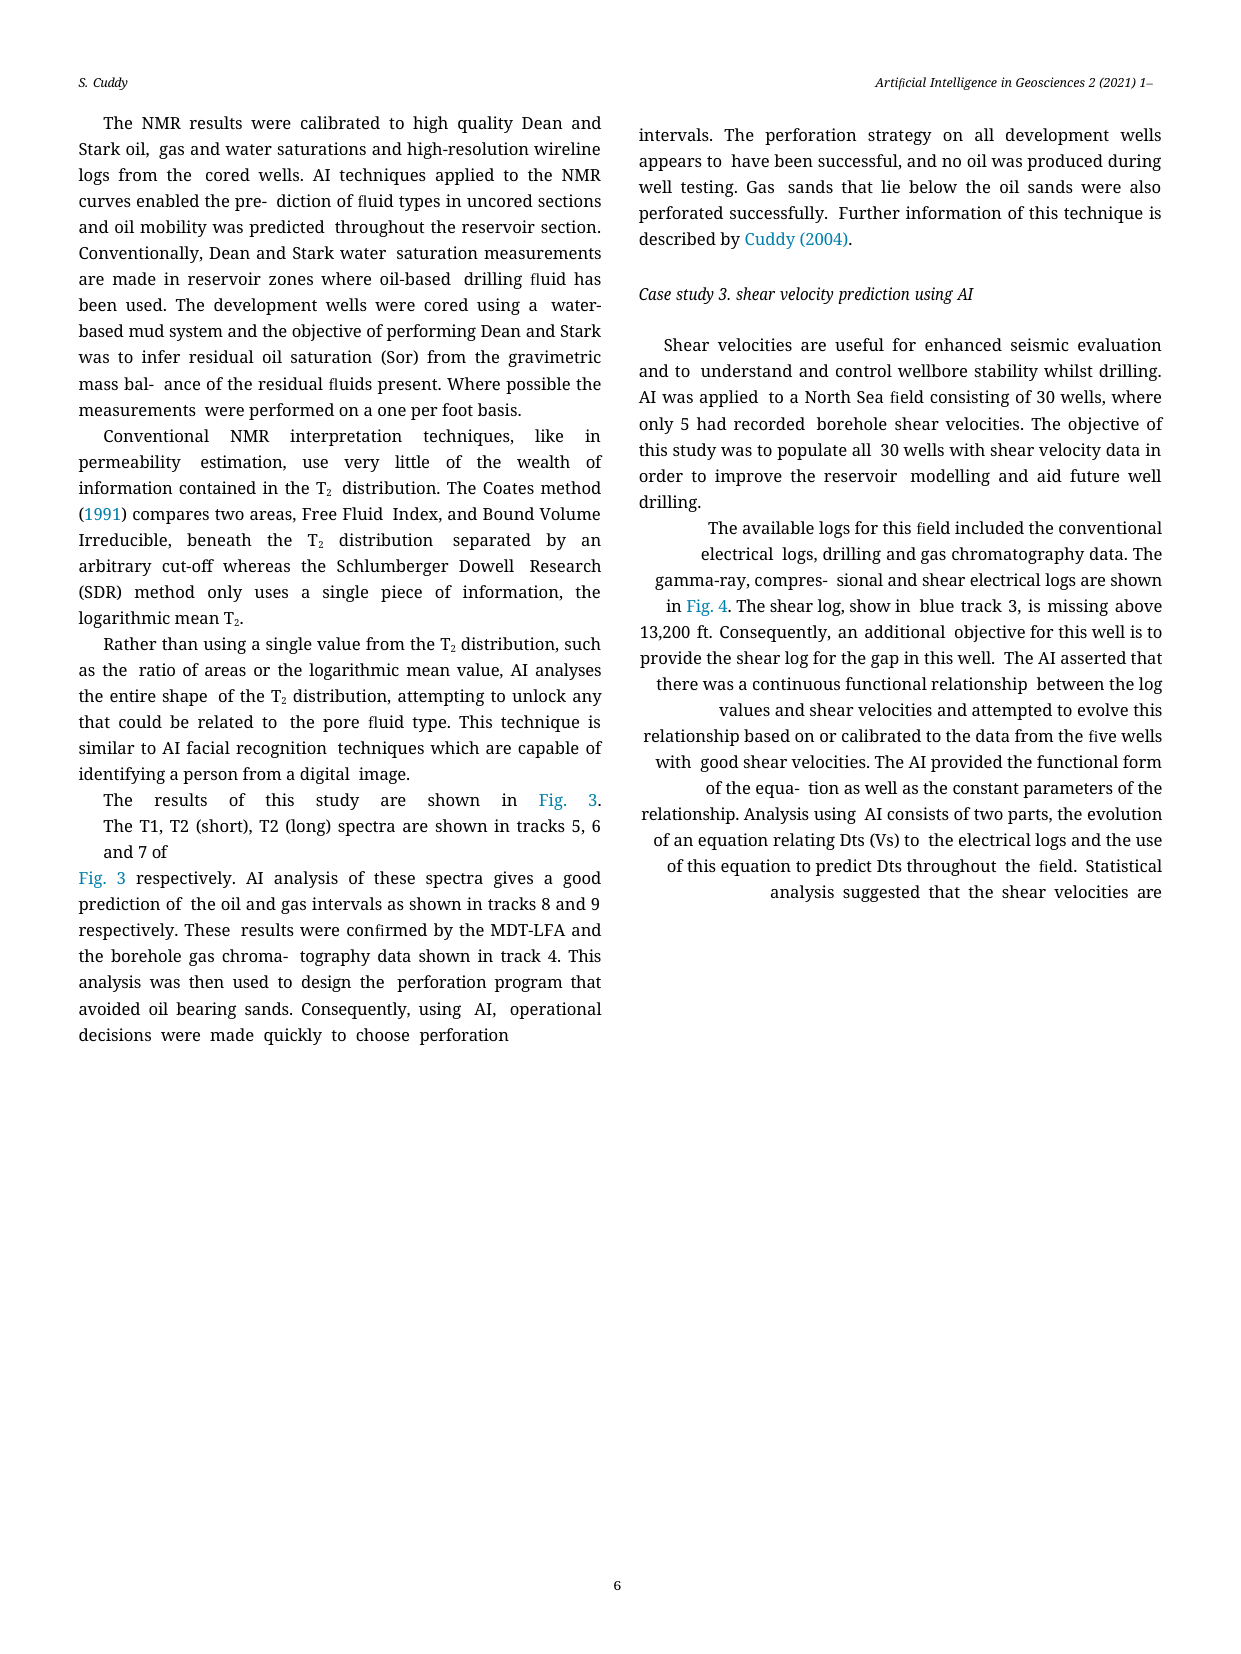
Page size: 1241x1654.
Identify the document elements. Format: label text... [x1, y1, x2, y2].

text Case study 3. shear velocity prediction using AI [638, 283, 1173, 306]
text intervals. The perforation strategy on all development wells appears to have been successful, and no oil was produced during well testing. Gas sands that lie below the oil sands were also perforated successfully. Further information of this technique is described by Cuddy (2004). [638, 123, 1162, 250]
picture [718, 601, 723, 609]
text The NMR results were calibrated to high quality Dean and Stark oil, gas and water saturations and high-resolution wireline logs from the cored wells. AI techniques applied to the NMR curves enabled the pre- diction of fluid types in uncored sections and oil mobility was predicted throughout the reservoir section. Conventionally, Dean and Stark water saturation measurements are made in reservoir zones where oil-based drilling fluid has been used. The development wells were cored using a water-based mud system and the objective of performing Dean and Stark was to infer residual oil saturation (Sor) from the gravimetric mass bal- ance of the residual fluids present. Where possible the measurements were performed on a one per foot basis. [78, 112, 602, 421]
text Fig. 3 respectively. AI analysis of these spectra gives a good prediction of the oil and gas intervals as shown in tracks 8 and 9 respectively. These results were confirmed by the MDT-LFA and the borehole gas chroma- tography data shown in track 4. This analysis was then used to design the perforation program that avoided oil bearing sands. Consequently, using AI, operational decisions were made quickly to choose perforation [78, 867, 602, 1046]
text Shear velocities are useful for enhanced seismic evaluation and to understand and control wellbore stability whilst drilling. AI was applied to a North Sea field consisting of 30 wells, where only 5 had recorded borehole shear velocities. The objective of this study was to populate all 30 wells with shear velocity data in order to improve the reservoir modelling and aid future well drilling. [638, 334, 1162, 513]
text Conventional NMR interpretation techniques, like in permeability estimation, use very little of the wealth of information contained in the T2 distribution. The Coates method (1991) compares two areas, Free Fluid Index, and Bound Volume Irreducible, beneath the T2 distribution separated by an arbitrary cut-off whereas the Schlumberger Dowell Research (SDR) method only uses a single piece of information, the logarithmic mean T2. [78, 424, 602, 629]
text The available logs for this field included the conventional electrical logs, drilling and gas chromatography data. The gamma-ray, compres- sional and shear electrical logs are shown in Fig. 4. The shear log, show in blue track 3, is missing above 13,200 ft. Consequently, an additional objective for this well is to provide the shear log for the gap in this well. The AI asserted that there was a continuous functional relationship between the log values and shear velocities and attempted to evolve this relationship based on or calibrated to the data from the five wells with good shear velocities. The AI provided the functional form of the equa- tion as well as the constant parameters of the relationship. Analysis using AI consists of two parts, the evolution of an equation relating Dts (Vs) to the electrical logs and the use of this equation to predict Dts throughout the field. Statistical analysis suggested that the shear velocities are [638, 516, 1162, 904]
text The results of this study are shown in Fig. 3. The T1, T2 (short), T2 (long) spectra are shown in tracks 5, 6 and 7 of [103, 789, 601, 864]
text Rather than using a single value from the T2 distribution, such as the ratio of areas or the logarithmic mean value, AI analyses the entire shape of the T2 distribution, attempting to unlock any that could be related to the pore fluid type. This technique is similar to AI facial recognition techniques which are capable of identifying a person from a digital image. [78, 633, 602, 786]
picture [833, 234, 838, 242]
